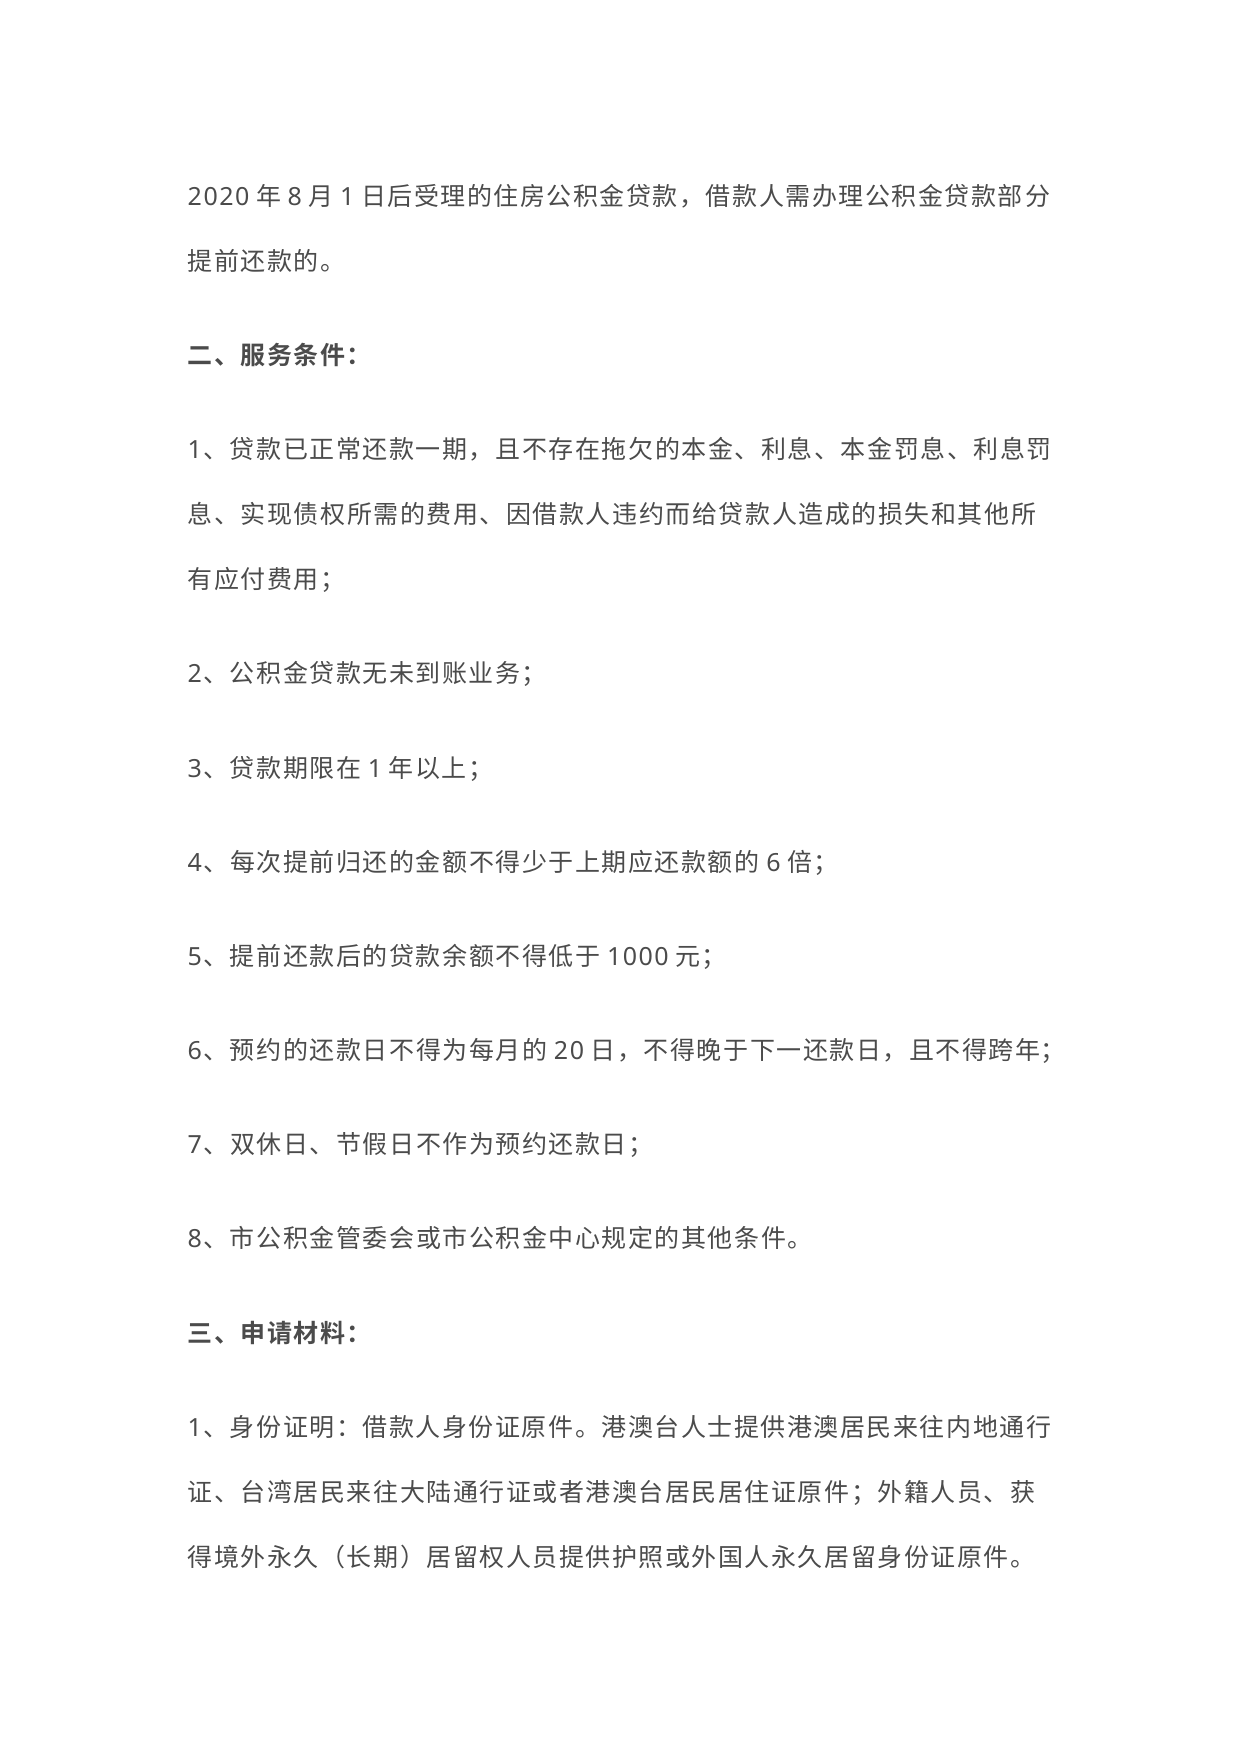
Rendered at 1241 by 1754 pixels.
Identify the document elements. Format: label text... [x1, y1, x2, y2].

text 三、申请材料： [187, 1299, 1053, 1364]
text 8、市公积金管委会或市公积金中心规定的其他条件。 [187, 1204, 1053, 1269]
text 2020年8月1日后受理的住房公积金贷款，借款人需办理公积金贷款部分提前还款的。 [187, 162, 1053, 292]
text 1、身份证明：借款人身份证原件。港澳台人士提供港澳居民来往内地通行证、台湾居民来往大陆通行证或者港澳台居民居住证原件；外籍人员、获得境外永久（长期）居留权人员提供护照或外国人永久居留身份证原件。 [187, 1393, 1053, 1588]
text 5、提前还款后的贷款余额不得低于1000元； [187, 922, 1053, 987]
text 1、贷款已正常还款一期，且不存在拖欠的本金、利息、本金罚息、利息罚息、实现债权所需的费用、因借款人违约而给贷款人造成的损失和其他所有应付费用； [187, 415, 1053, 610]
text 7、双休日、节假日不作为预约还款日； [187, 1110, 1053, 1175]
text 6、预约的还款日不得为每月的20日，不得晚于下一还款日，且不得跨年； [187, 1016, 1053, 1081]
text 3、贷款期限在1年以上； [187, 734, 1053, 799]
text 二、服务条件： [187, 321, 1053, 386]
text 4、每次提前归还的金额不得少于上期应还款额的6倍； [187, 828, 1053, 893]
text 2、公积金贷款无未到账业务； [187, 639, 1053, 704]
